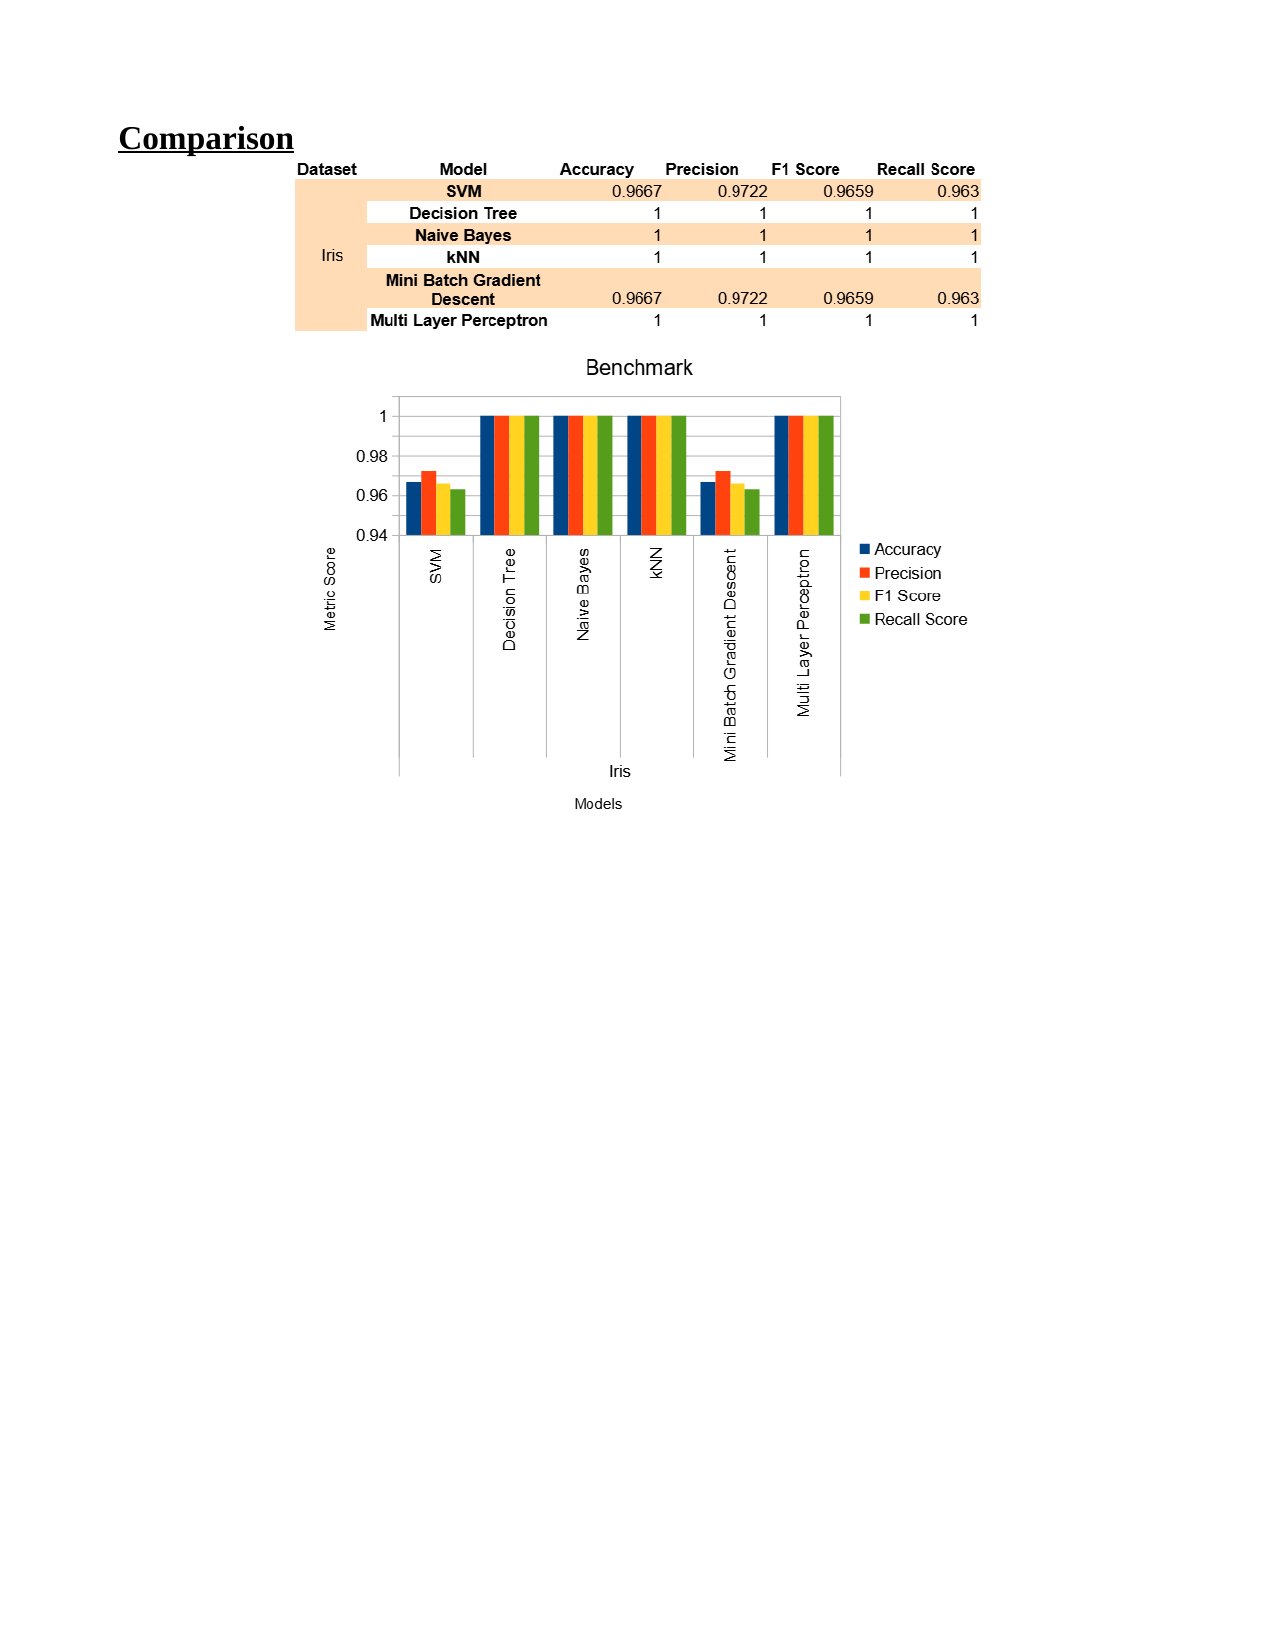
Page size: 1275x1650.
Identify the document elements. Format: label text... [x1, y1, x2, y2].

text Comparison [118, 118, 1157, 156]
picture [293, 157, 982, 812]
